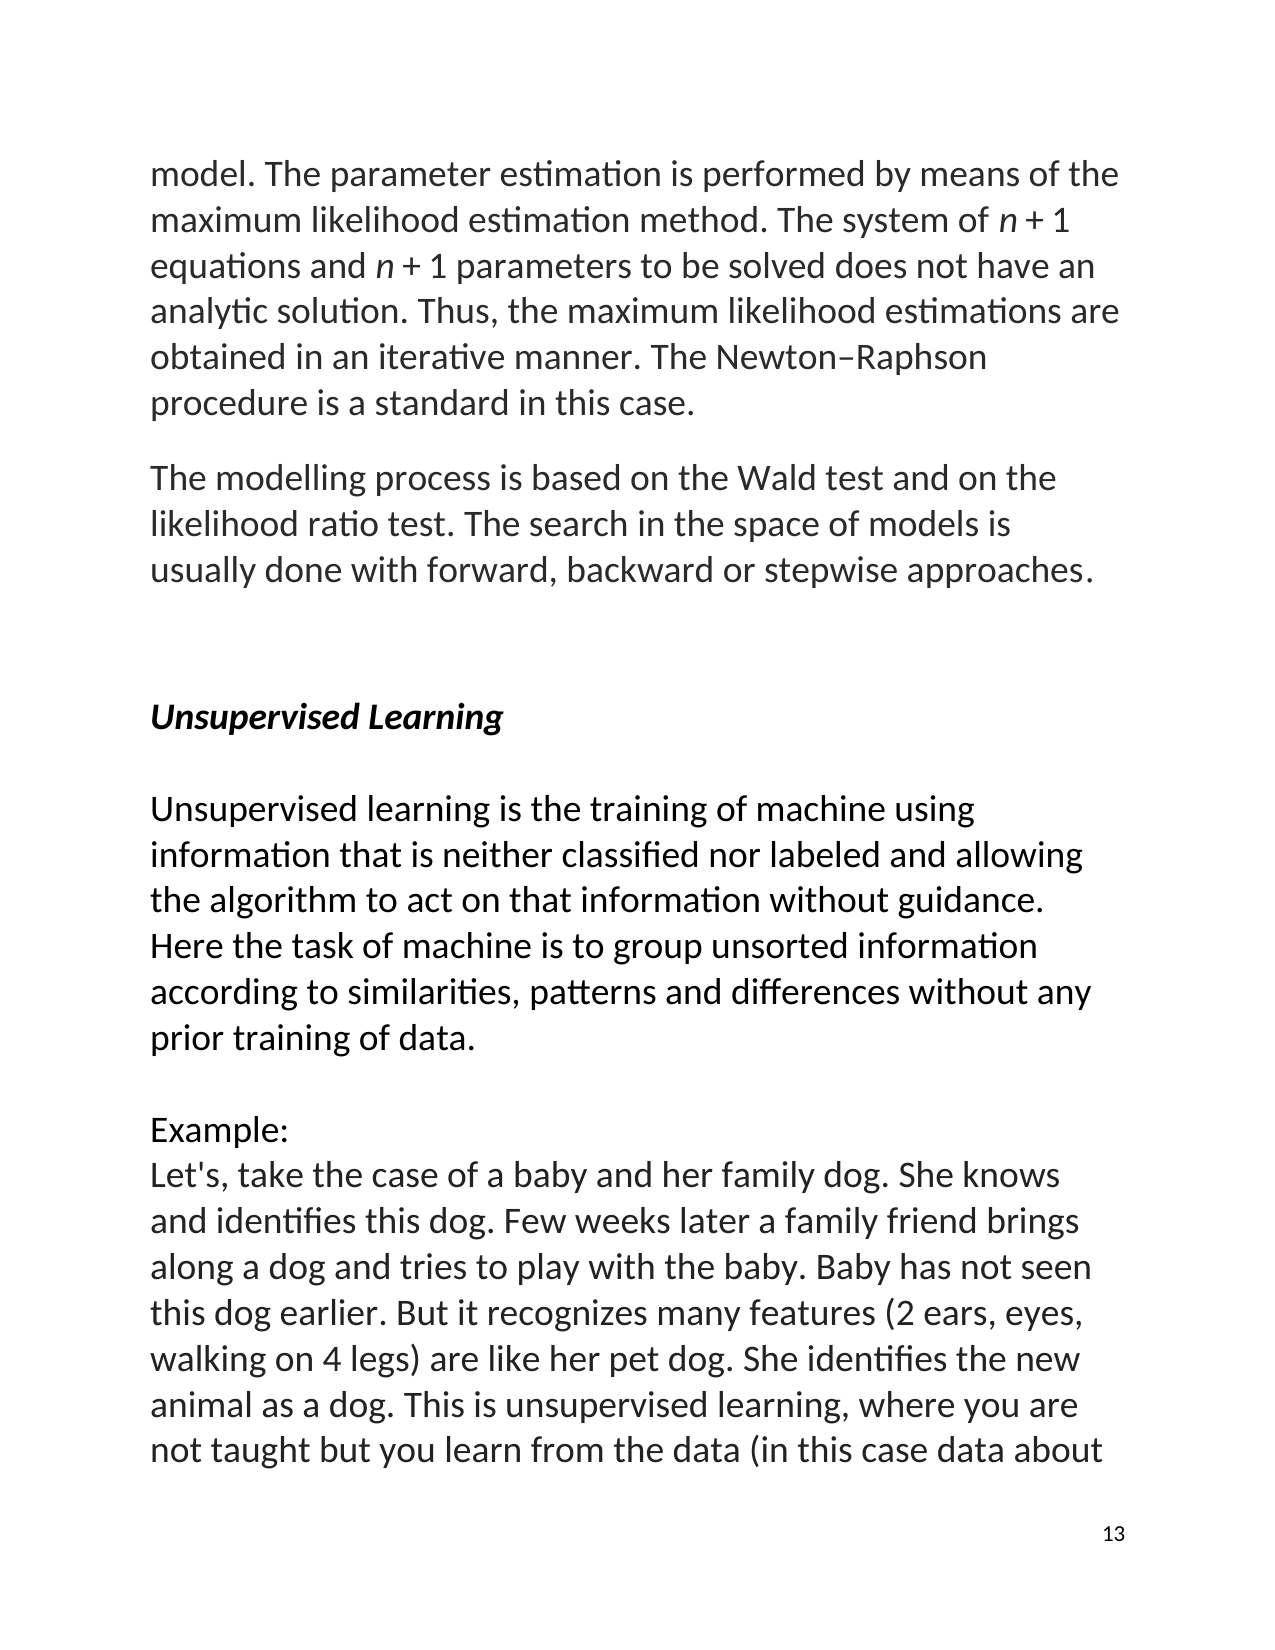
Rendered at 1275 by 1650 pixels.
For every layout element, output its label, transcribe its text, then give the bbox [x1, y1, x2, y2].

text Unsupervised Learning [150, 693, 1125, 739]
text The modelling process is based on the Wald test and on the likelihood ratio test. The search in the space of models is usually done with forward, backward or stepwise approaches. [150, 454, 1125, 592]
text Unsupervised learning is the training of machine using information that is neither classified nor labeled and allowing the algorithm to act on that information without guidance. Here the task of machine is to group unsorted information according to similarities, patterns and differences without any prior training of data. [150, 739, 1125, 1060]
text Example: [150, 1106, 1125, 1151]
